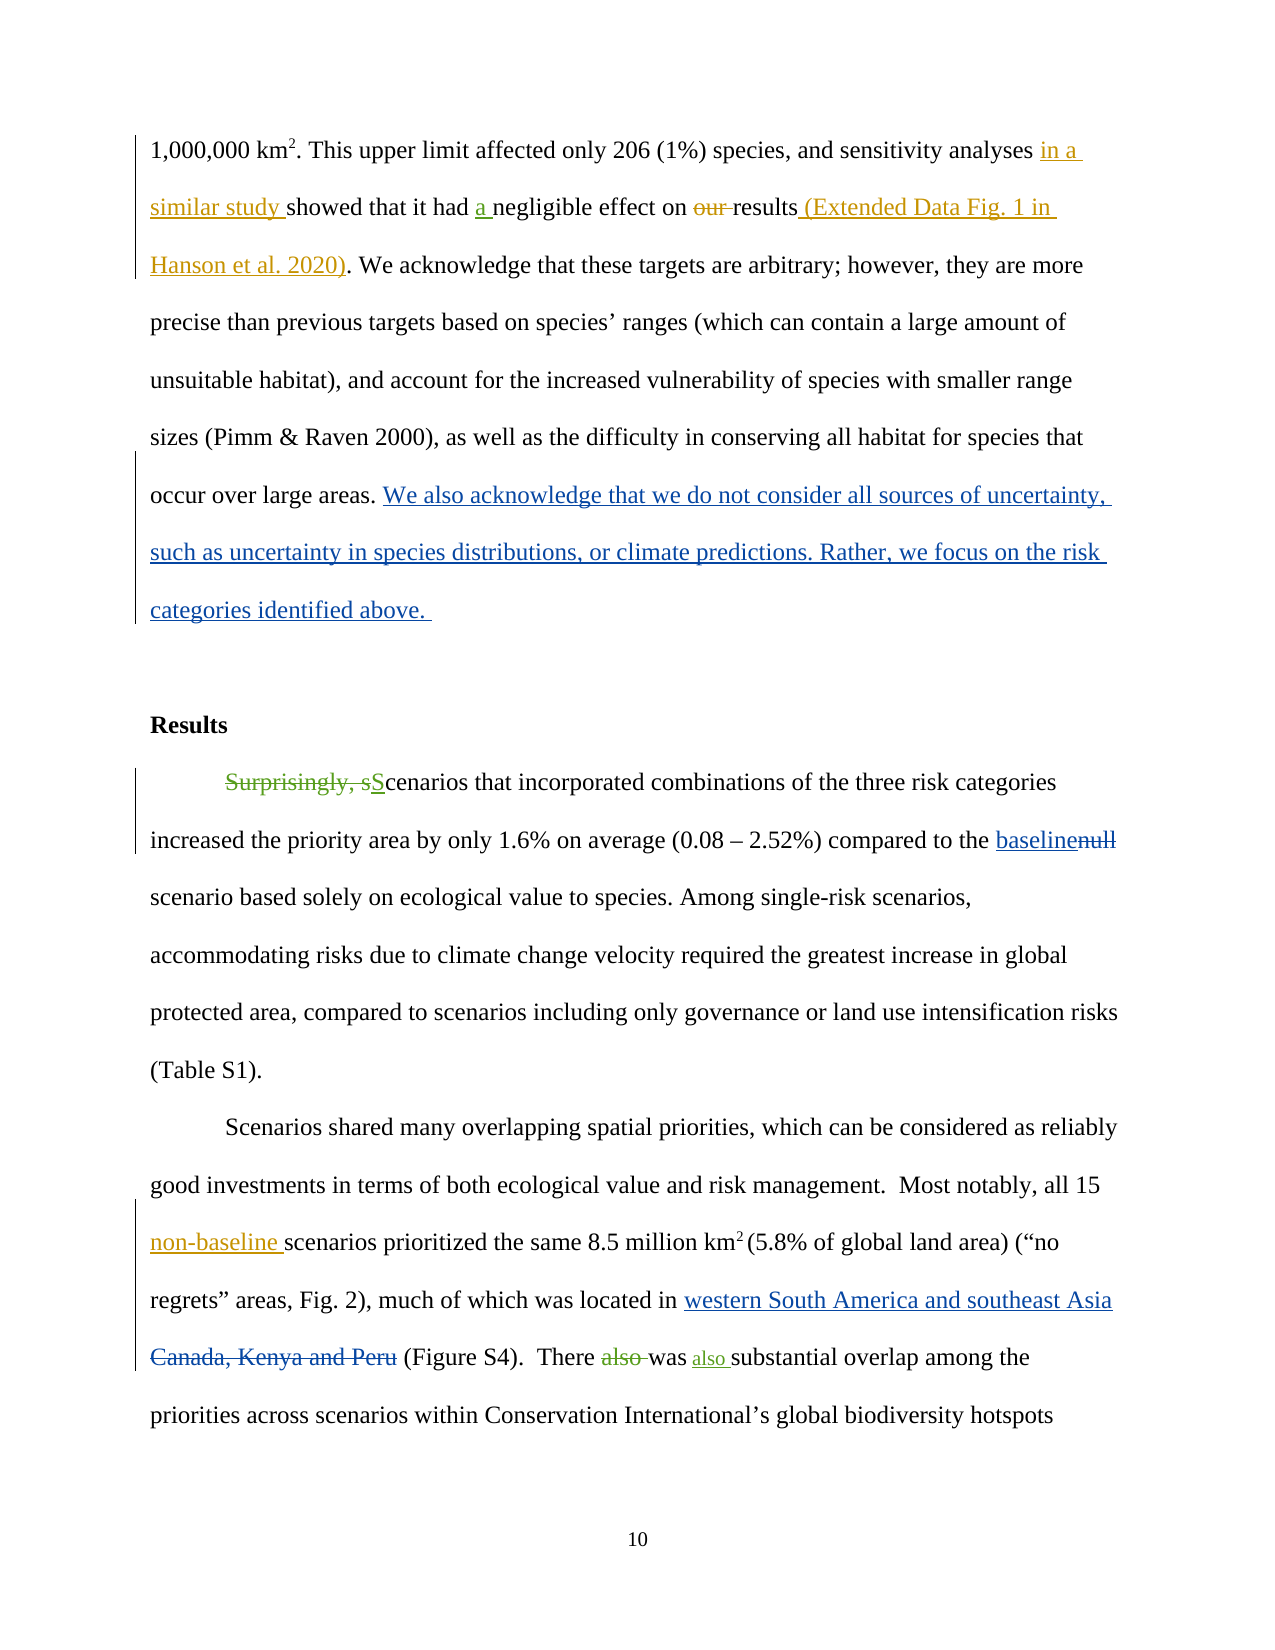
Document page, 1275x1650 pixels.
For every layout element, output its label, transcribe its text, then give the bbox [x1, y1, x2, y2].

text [150, 135, 1125, 624]
text Results [150, 710, 1125, 739]
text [150, 1112, 1125, 1429]
text cenarios that incorporated combinations of the three risk categories increased the priority area by only 1.6% on average (0.08 – 2.52%) compared to the scenario based solely on ecological value to species. Among single-risk scenarios, accommodating risks due to climate change velocity required the greatest increase in global protected area, compared to scenarios including only governance or land use intensification risks (Table S1). [150, 767, 1125, 1084]
